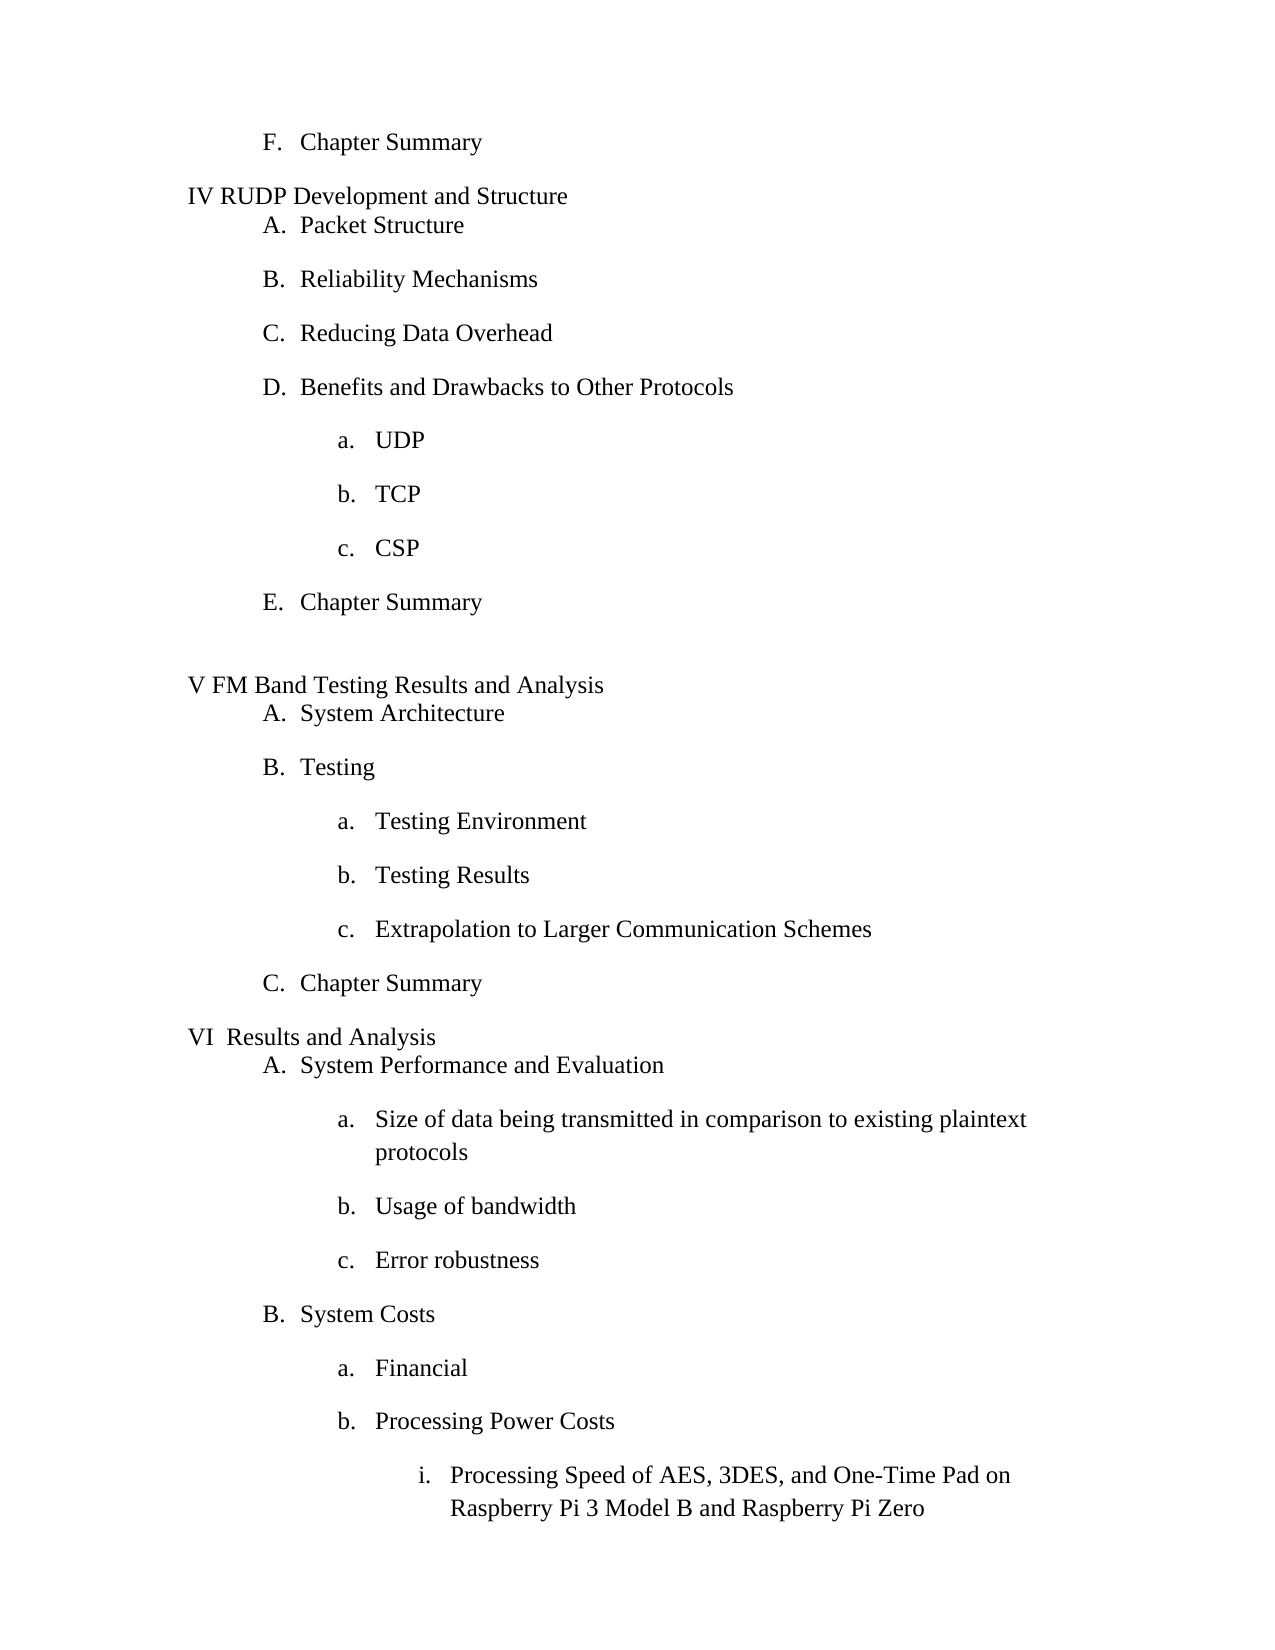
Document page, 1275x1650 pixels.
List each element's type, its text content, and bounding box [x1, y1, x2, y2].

list Reliability Mechanisms [262, 264, 1087, 293]
list Testing [262, 752, 1087, 781]
text VI Results and Analysis [187, 1022, 1087, 1050]
list TCP [337, 479, 1087, 508]
list Chapter Summary [262, 127, 1087, 156]
list System Costs [262, 1299, 1087, 1327]
list Testing Results [337, 860, 1087, 889]
list Error robustness [337, 1245, 1087, 1274]
list Size of data being transmitted in comparison to existing plaintext protocols [337, 1104, 1087, 1166]
list CSP [337, 533, 1087, 562]
list Usage of bandwidth [337, 1191, 1087, 1220]
text V FM Band Testing Results and Analysis [187, 670, 1087, 698]
list Benefits and Drawbacks to Other Protocols [262, 372, 1087, 400]
list Processing Speed of AES, 3DES, and One-Time Pad on Raspberry Pi 3 Model B and Raspberry Pi Zero [431, 1460, 1087, 1522]
list Processing Power Costs [337, 1406, 1087, 1435]
list System Performance and Evaluation [262, 1050, 1087, 1079]
list Testing Environment [337, 806, 1087, 835]
list Extrapolation to Larger Communication Schemes [337, 914, 1087, 943]
list System Architecture [262, 698, 1087, 727]
list Chapter Summary [262, 587, 1087, 616]
list Financial [337, 1353, 1087, 1381]
list Reducing Data Overhead [262, 318, 1087, 347]
list Packet Structure [262, 210, 1087, 239]
text IV RUDP Development and Structure [187, 181, 1087, 210]
list Chapter Summary [262, 968, 1087, 996]
list UDP [337, 426, 1087, 454]
